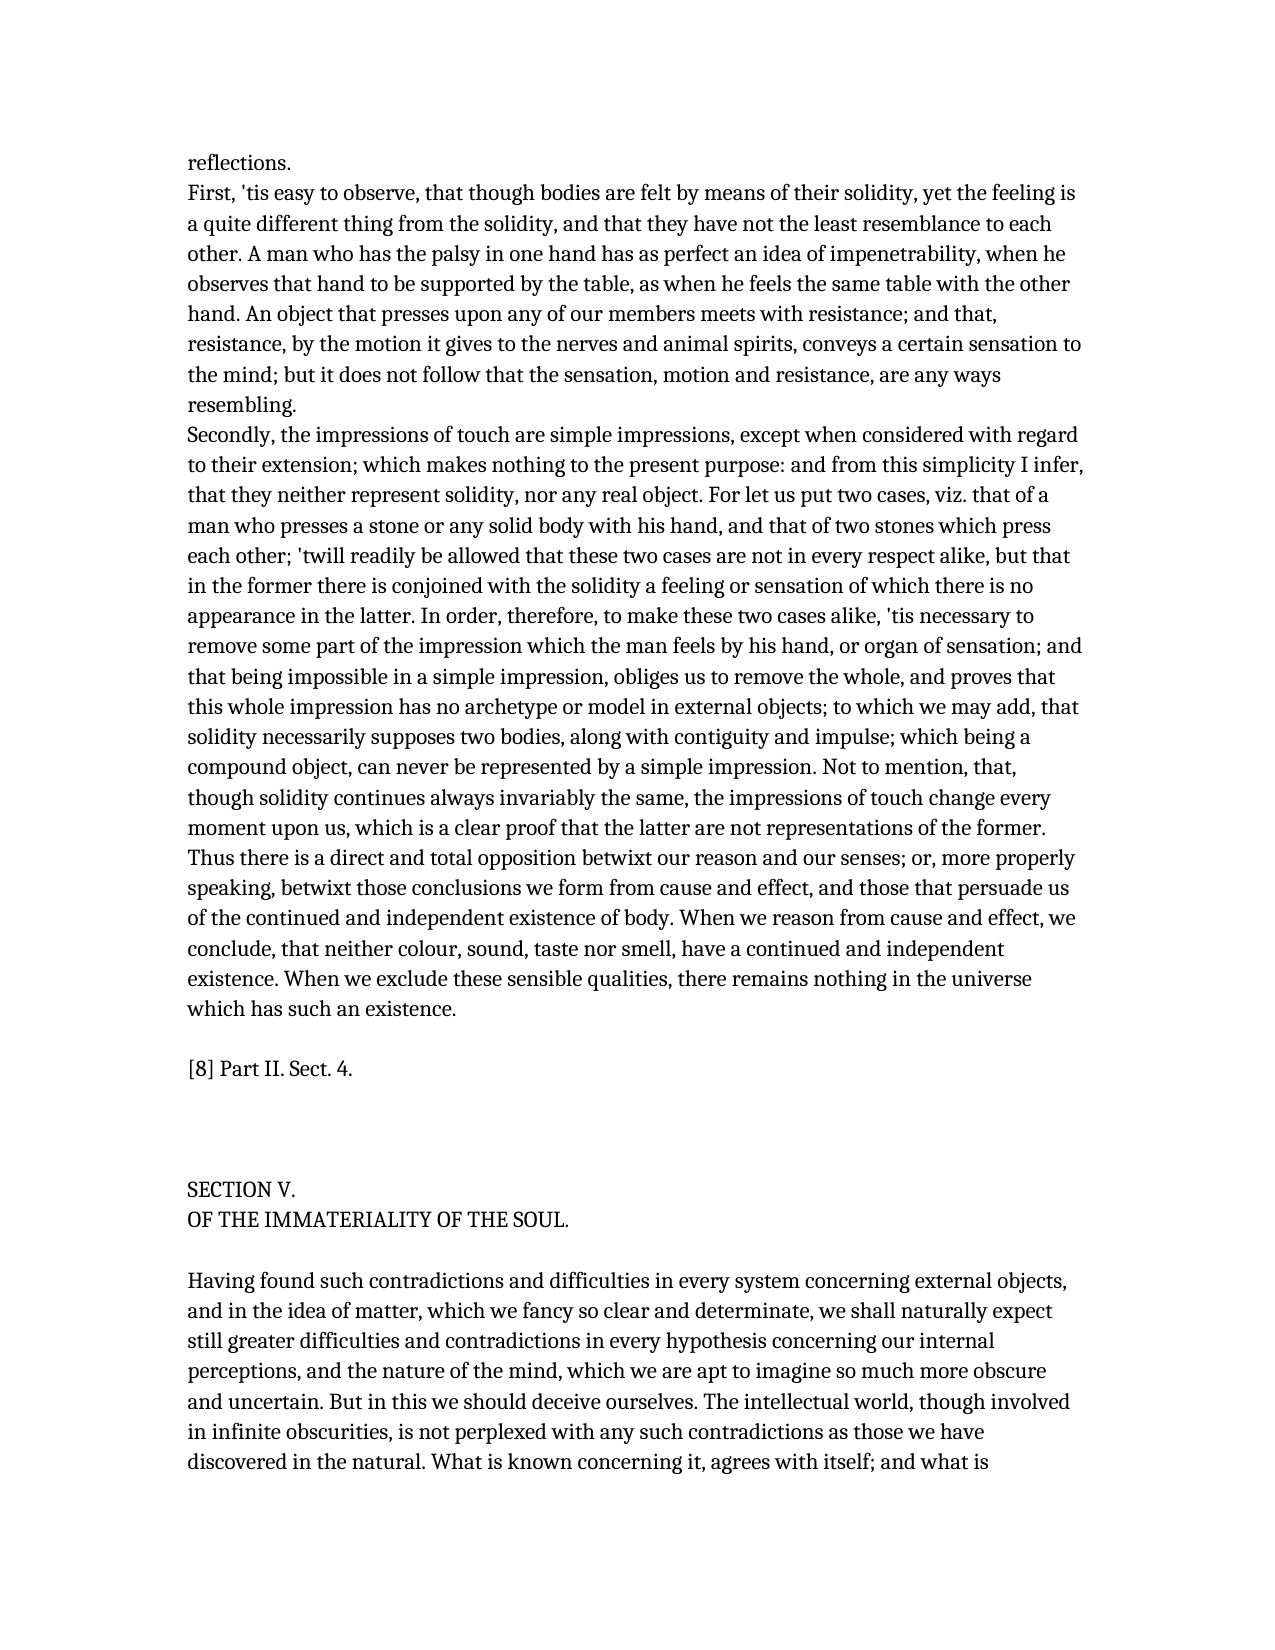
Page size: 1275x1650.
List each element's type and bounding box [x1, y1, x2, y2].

text [187, 150, 1087, 1475]
